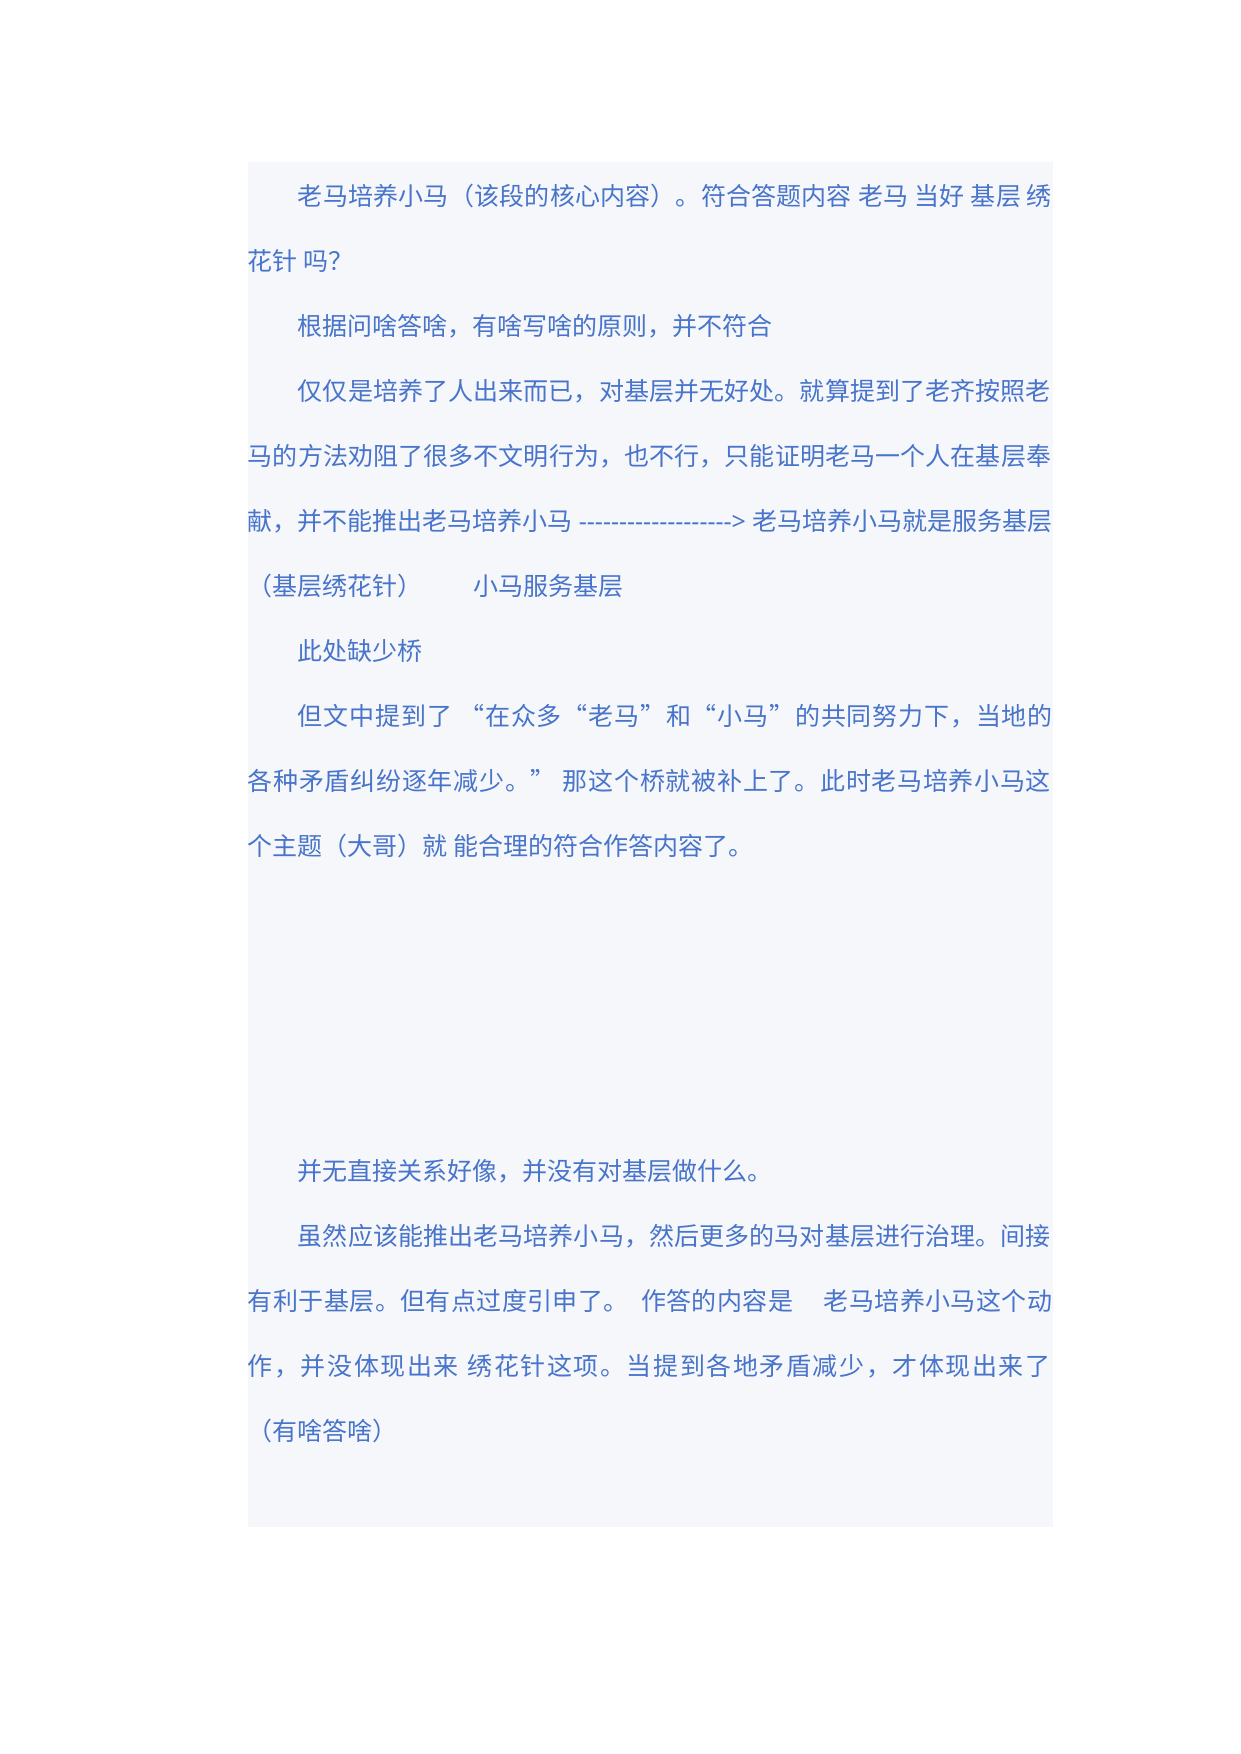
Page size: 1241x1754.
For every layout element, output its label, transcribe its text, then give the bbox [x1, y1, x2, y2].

list 根据问啥答啥，有啥写啥的原则，并不符合 [248, 292, 1053, 357]
list 但文中提到了 “在众多“老马”和“小马”的共同努力下，当地的各种矛盾纠纷逐年减少。” 那这个桥就被补上了。此时老马培养小马这个主题（大哥）就 能合理的符合作答内容了。 [248, 682, 1053, 877]
list 此处缺少桥 [248, 617, 1053, 682]
list 老马培养小马（该段的核心内容）。符合答题内容 老马 当好 基层 绣花针 吗？ [248, 162, 1053, 292]
list 并无直接关系好像，并没有对基层做什么。 [248, 1137, 1053, 1202]
list 虽然应该能推出老马培养小马，然后更多的马对基层进行治理。间接有利于基层。但有点过度引申了。 作答的内容是 老马培养小马这个动作，并没体现出来 绣花针这项。当提到各地矛盾减少，才体现出来了（有啥答啥） [248, 1202, 1053, 1462]
list 仅仅是培养了人出来而已，对基层并无好处。就算提到了老齐按照老马的方法劝阻了很多不文明行为，也不行，只能证明老马一个人在基层奉献，并不能推出老马培养小马 -------------------> 老马培养小马就是服务基层（基层绣花针） 小马服务基层 [248, 357, 1053, 617]
